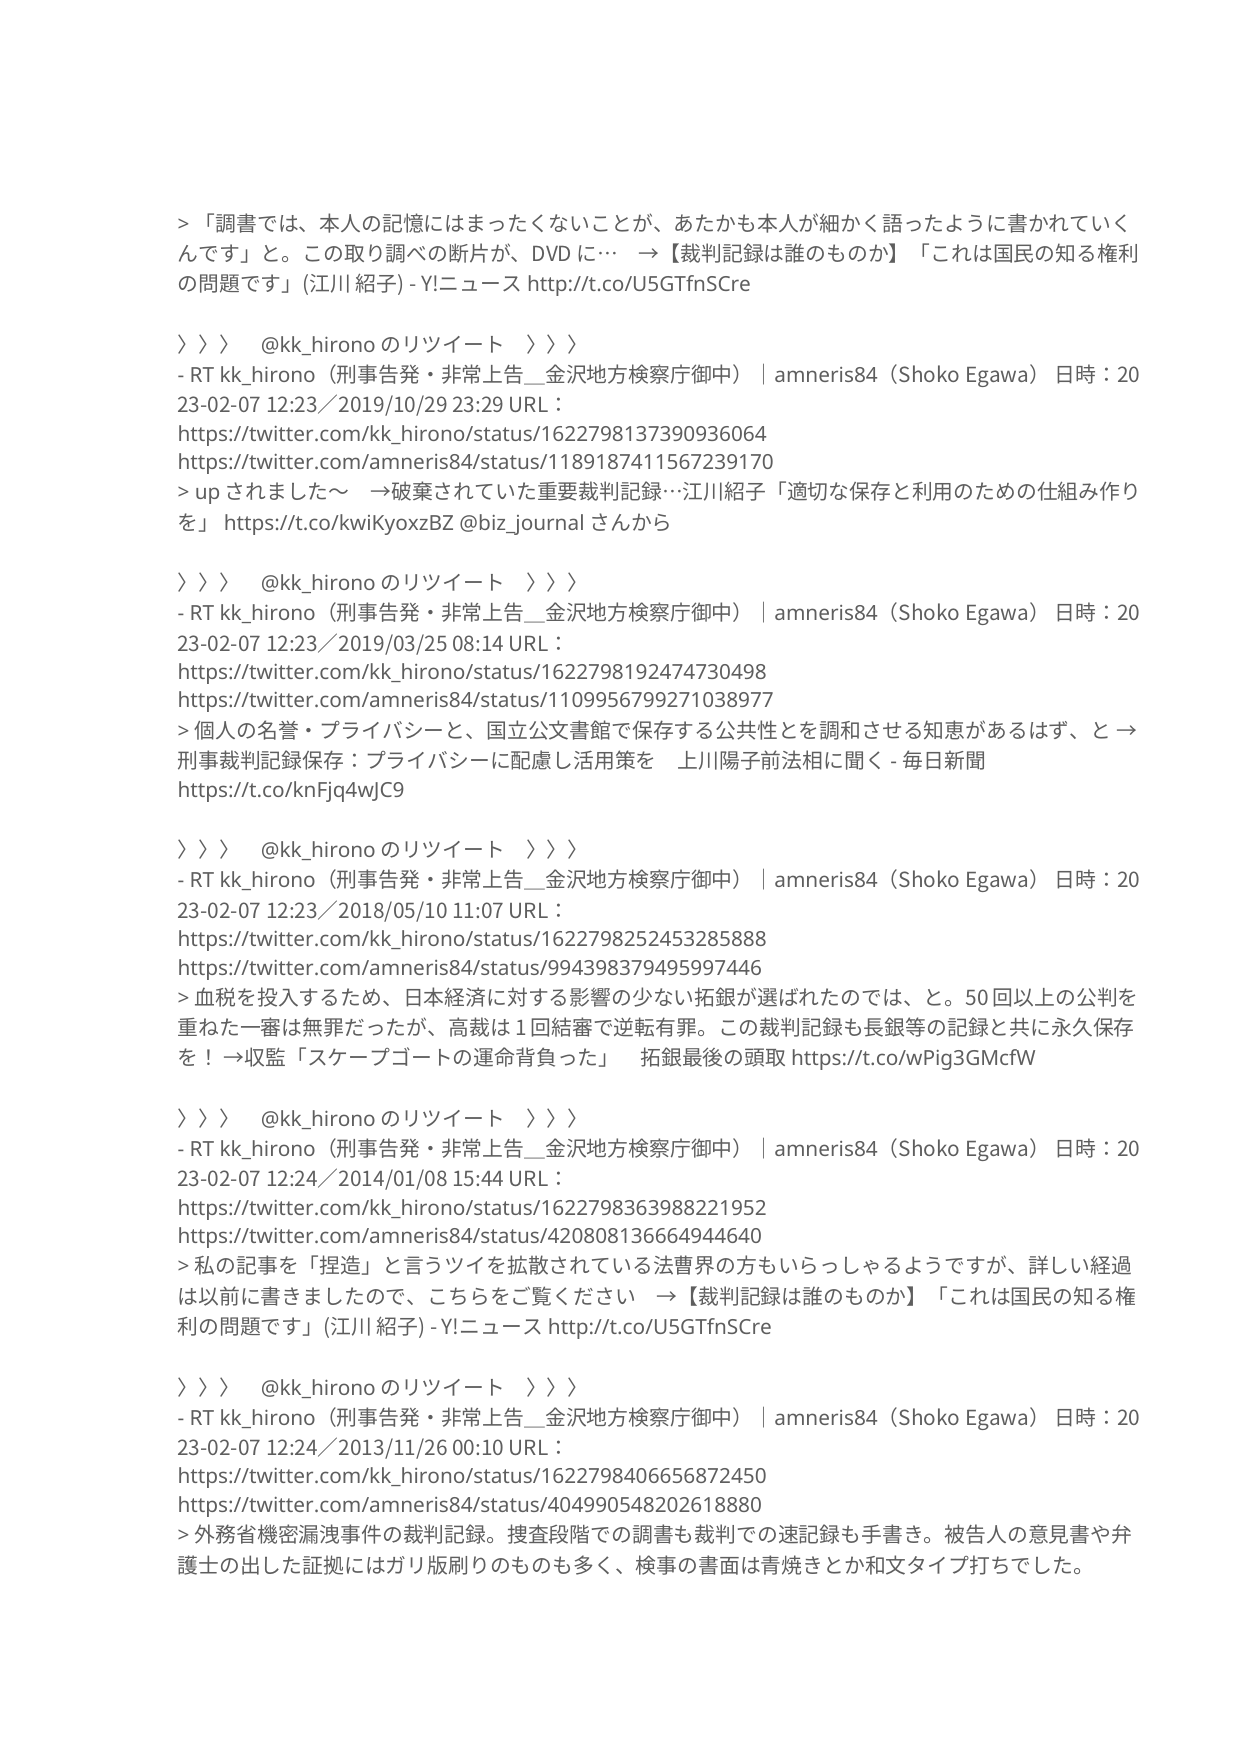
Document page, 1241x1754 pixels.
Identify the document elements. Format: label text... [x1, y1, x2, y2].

text > 外務省機密漏洩事件の裁判記録。捜査段階での調書も裁判での速記録も手書き。被告人の意見書や弁護士の出した証拠にはガリ版刷りのものも多く、検事の書面は青焼きとか和文タイプ打ちでした。 [177, 1518, 1152, 1579]
text - RT kk_hirono（刑事告発・非常上告＿金沢地方検察庁御中）｜amneris84（Shoko Egawa） 日時：2023-02-07 12:23／2019/10/29 23:29 URL： https://twitter.com/kk_hirono/status/1622798137390936064 https://twitter.com/amneris84/status/1189187411567239170 [177, 358, 1152, 476]
text 〉〉〉 @kk_hironoのリツイート 〉〉〉 [177, 1371, 1152, 1401]
text > upされました～ →破棄されていた重要裁判記録…江川紹子「適切な保存と利用のための仕組み作りを」 https://t.co/kwiKyoxzBZ @biz_journalさんから [177, 476, 1152, 536]
text > 血税を投入するため、日本経済に対する影響の少ない拓銀が選ばれたのでは、と。50回以上の公判を重ねた一審は無罪だったが、高裁は1回結審で逆転有罪。この裁判記録も長銀等の記録と共に永久保存を！ →収監「スケープゴートの運命背負った」 拓銀最後の頭取 https://t.co/wPig3GMcfW [177, 981, 1152, 1072]
text 〉〉〉 @kk_hironoのリツイート 〉〉〉 [177, 1102, 1152, 1132]
text - RT kk_hirono（刑事告発・非常上告＿金沢地方検察庁御中）｜amneris84（Shoko Egawa） 日時：2023-02-07 12:24／2014/01/08 15:44 URL： https://twitter.com/kk_hirono/status/1622798363988221952 https://twitter.com/amneris84/status/420808136664944640 [177, 1132, 1152, 1250]
text > 「調書では、本人の記憶にはまったくないことが、あたかも本人が細かく語ったように書かれていくんです」と。この取り調べの断片が、DVDに… →【裁判記録は誰のものか】「これは国民の知る権利の問題です」(江川 紹子) - Y!ニュース http://t.co/U5GTfnSCre [177, 207, 1152, 298]
text - RT kk_hirono（刑事告発・非常上告＿金沢地方検察庁御中）｜amneris84（Shoko Egawa） 日時：2023-02-07 12:23／2019/03/25 08:14 URL： https://twitter.com/kk_hirono/status/1622798192474730498 https://twitter.com/amneris84/status/1109956799271038977 [177, 597, 1152, 714]
text > 個人の名誉・プライバシーと、国立公文書館で保存する公共性とを調和させる知恵があるはず、と →刑事裁判記録保存：プライバシーに配慮し活用策を 上川陽子前法相に聞く - 毎日新聞 https://t.co/knFjq4wJC9 [177, 714, 1152, 803]
text 〉〉〉 @kk_hironoのリツイート 〉〉〉 [177, 566, 1152, 597]
text > 私の記事を「捏造」と言うツイを拡散されている法曹界の方もいらっしゃるようですが、詳しい経過は以前に書きましたので、こちらをご覧ください →【裁判記録は誰のものか】「これは国民の知る権利の問題です」(江川 紹子) - Y!ニュース http://t.co/U5GTfnSCre [177, 1250, 1152, 1341]
text - RT kk_hirono（刑事告発・非常上告＿金沢地方検察庁御中）｜amneris84（Shoko Egawa） 日時：2023-02-07 12:23／2018/05/10 11:07 URL： https://twitter.com/kk_hirono/status/1622798252453285888 https://twitter.com/amneris84/status/994398379495997446 [177, 864, 1152, 981]
text 〉〉〉 @kk_hironoのリツイート 〉〉〉 [177, 833, 1152, 864]
text - RT kk_hirono（刑事告発・非常上告＿金沢地方検察庁御中）｜amneris84（Shoko Egawa） 日時：2023-02-07 12:24／2013/11/26 00:10 URL： https://twitter.com/kk_hirono/status/1622798406656872450 https://twitter.com/amneris84/status/404990548202618880 [177, 1401, 1152, 1518]
text 〉〉〉 @kk_hironoのリツイート 〉〉〉 [177, 328, 1152, 358]
